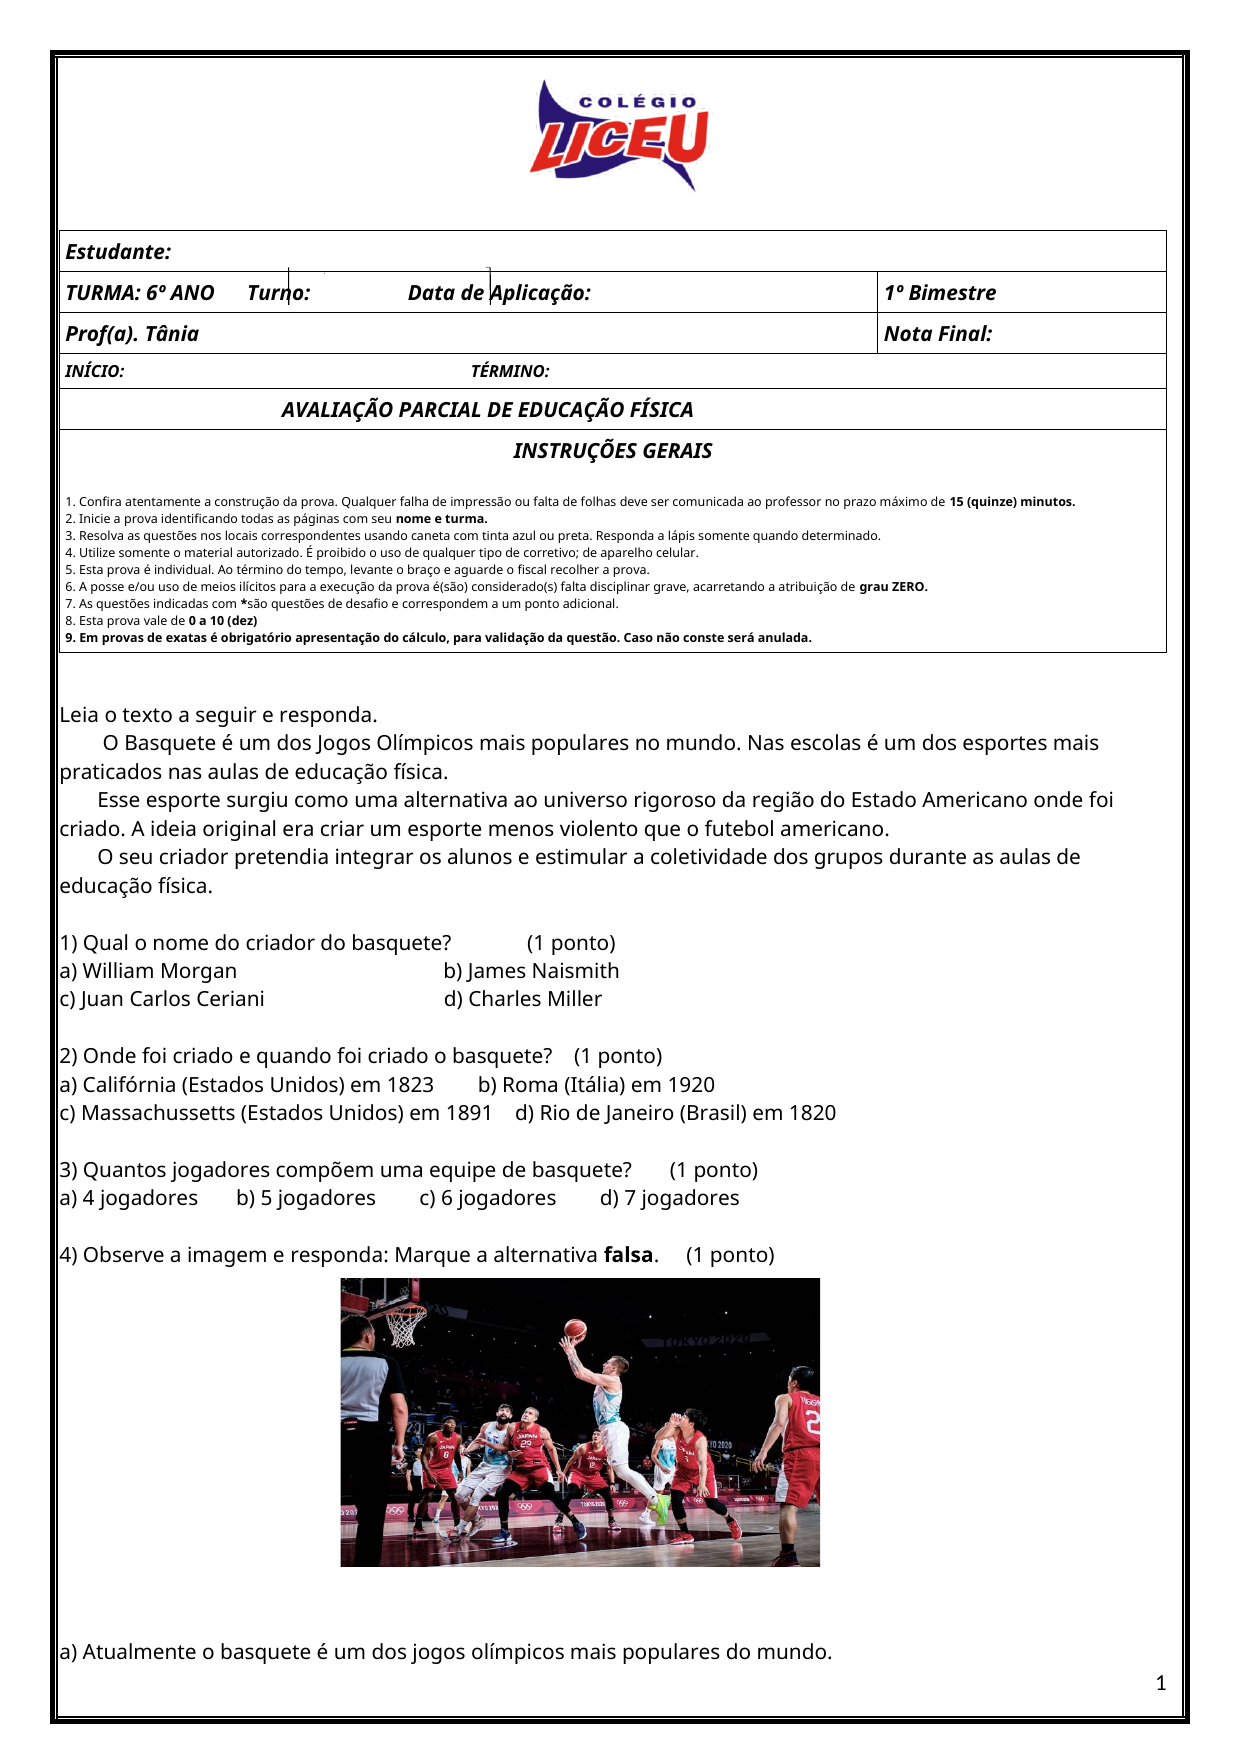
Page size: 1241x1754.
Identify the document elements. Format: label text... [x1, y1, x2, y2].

table_cell Nota Final: [878, 313, 1166, 353]
text a) 4 jogadores b) 5 jogadores c) 6 jogadores d) 7 jogadores [59, 1183, 1167, 1212]
picture [519, 70, 719, 196]
table_cell AVALIAÇÃO PARCIAL DE EDUCAÇÃO FÍSICA [60, 389, 1166, 429]
table_header Estudante: [60, 231, 1166, 271]
text Esse esporte surgiu como uma alternativa ao universo rigoroso da região do Estado Americano onde foi criado. A ideia original era criar um esporte menos violento que o futebol americano. [59, 785, 1167, 842]
table_cell INÍCIO: TÉRMINO: [60, 354, 1166, 388]
table_cell TURMA: 6º ANO Turno: Data de Aplicação: [60, 272, 877, 312]
text 4) Observe a imagem e responda: Marque a alternativa falsa. (1 ponto) [59, 1240, 1167, 1268]
text O Basquete é um dos Jogos Olímpicos mais populares no mundo. Nas escolas é um dos esportes mais praticados nas aulas de educação física. [59, 728, 1167, 785]
text a) William Morgan b) James Naismith [59, 956, 1167, 984]
picture [340, 1278, 821, 1567]
text c) Massachussetts (Estados Unidos) em 1891 d) Rio de Janeiro (Brasil) em 1820 [59, 1098, 1167, 1127]
text c) Juan Carlos Ceriani d) Charles Miller [59, 984, 1167, 1013]
text a) Califórnia (Estados Unidos) em 1823 b) Roma (Itália) em 1920 [59, 1070, 1167, 1098]
text 1) Qual o nome do criador do basquete? (1 ponto) [59, 928, 1167, 956]
table_cell Prof(a). Tânia [60, 313, 877, 353]
table_cell 1º Bimestre [878, 272, 1166, 312]
text Leia o texto a seguir e responda. [59, 700, 1167, 728]
text O seu criador pretendia integrar os alunos e estimular a coletividade dos grupos durante as aulas de educação física. [59, 842, 1167, 899]
text a) Atualmente o basquete é um dos jogos olímpicos mais populares do mundo. [59, 1637, 1167, 1666]
text 3) Quantos jogadores compõem uma equipe de basquete? (1 ponto) [59, 1155, 1167, 1183]
table_cell INSTRUÇÕES GERAIS 1. Confira atentamente a construção da prova. Qualquer falha de impressão ou falta de folhas deve ser comunicada ao professor no prazo máximo de 15 (quinze) minutos. 2. Inicie a prova identificando todas as páginas com seu nome e turma. 3. Resolva as questões nos locais correspondentes usando caneta com tinta azul ou preta. Responda a lápis somente quando determinado. 4. Utilize somente o material autorizado. É proibido o uso de qualquer tipo de corretivo; de aparelho celular. 5. Esta prova é individual. Ao término do tempo, levante o braço e aguarde o fiscal recolher a prova. 6. A posse e/ou uso de meios ilícitos para a execução da prova é(são) considerado(s) falta disciplinar grave, acarretando a atribuição de grau ZERO. 7. As questões indicadas com *são questões de desafio e correspondem a um ponto adicional. 8. Esta prova vale de 0 a 10 (dez) 9. Em provas de exatas é obrigatório apresentação do cálculo, para validação da questão. Caso não conste será anulada. [60, 430, 1166, 652]
text 2) Onde foi criado e quando foi criado o basquete? (1 ponto) [59, 1041, 1167, 1070]
